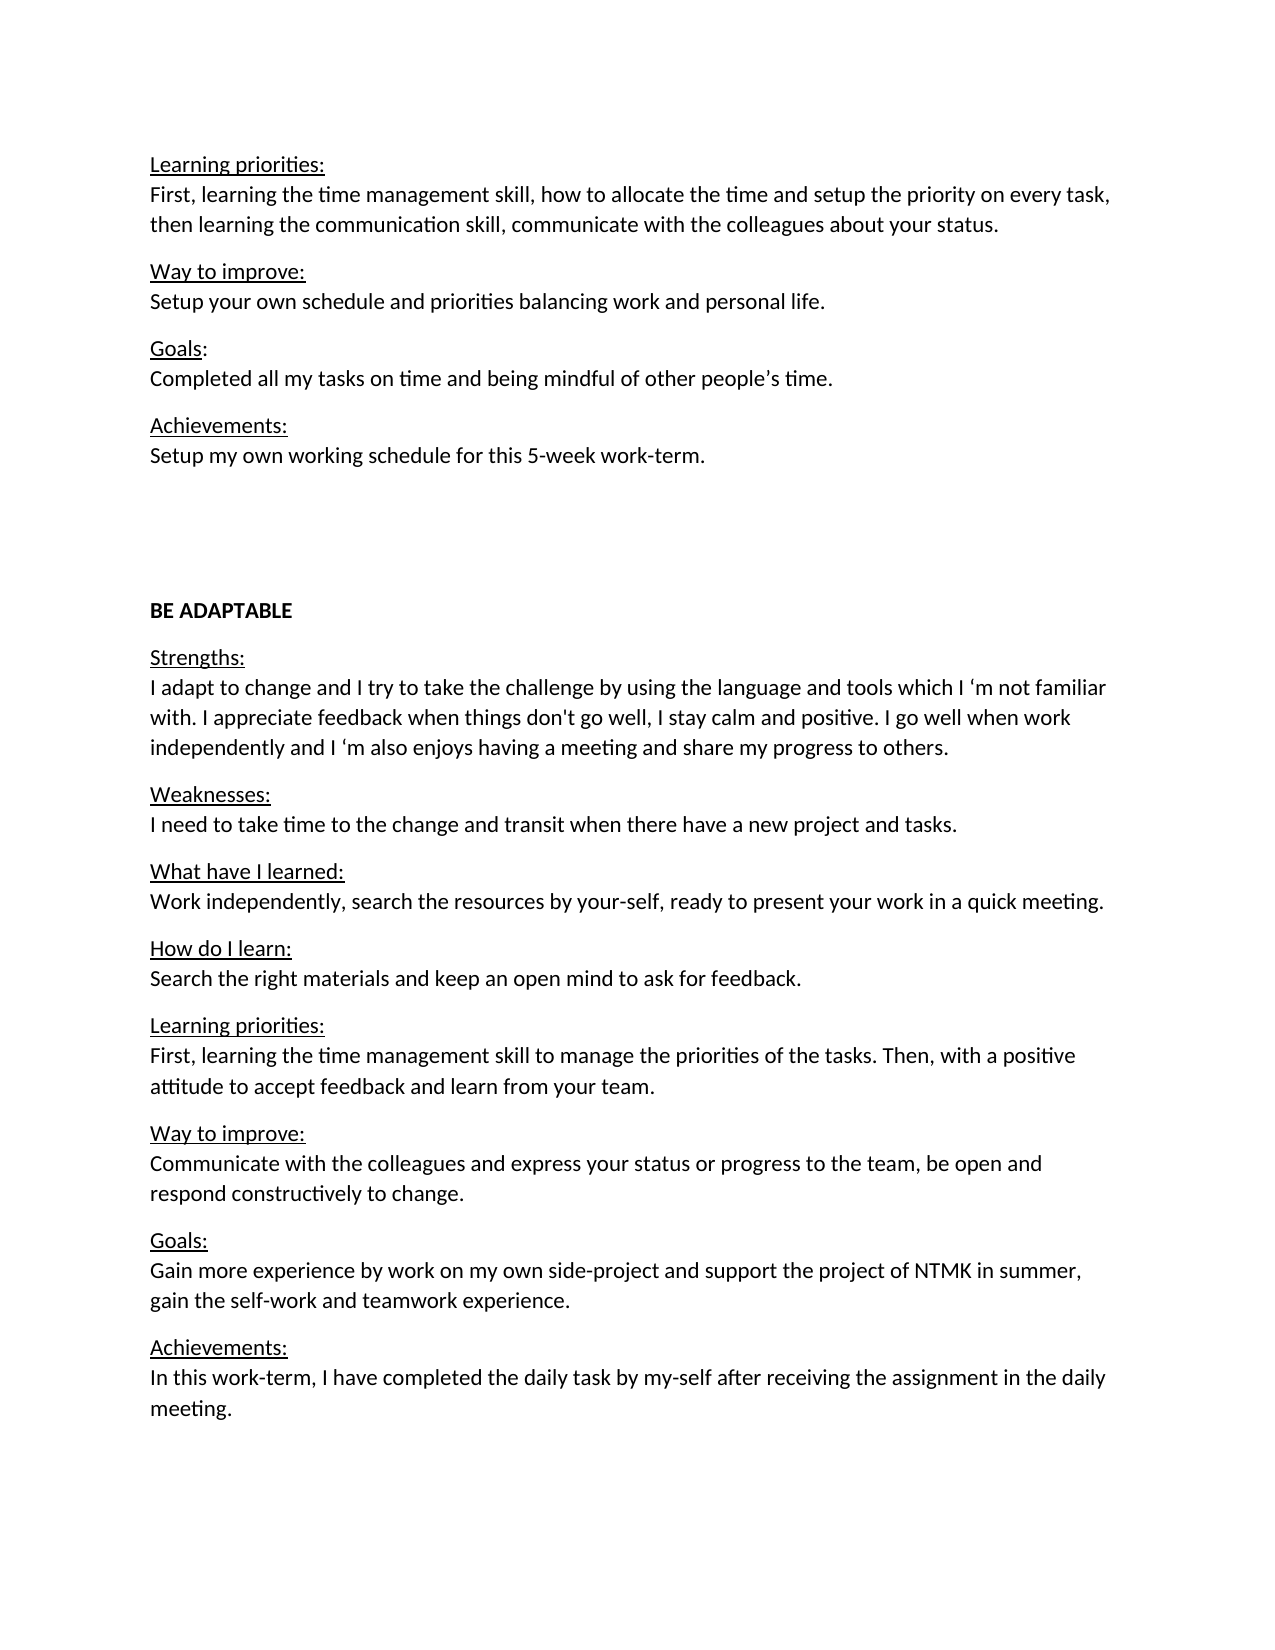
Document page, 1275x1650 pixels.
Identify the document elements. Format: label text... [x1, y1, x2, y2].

text How do I learn: Search the right materials and keep an open mind to ask for feedback. [150, 934, 1125, 993]
text Achievements: In this work-term, I have completed the daily task by my-self after receiving the assignment in the daily meeting. [150, 1333, 1125, 1422]
text Learning priorities: First, learning the time management skill, how to allocate the time and setup the priority on every task, then learning the communication skill, communicate with the colleagues about your status. [150, 150, 1125, 238]
text Weaknesses: I need to take time to the change and transit when there have a new project and tasks. [150, 780, 1125, 838]
text Way to improve: Communicate with the colleagues and express your status or progress to the team, be open and respond constructively to change. [150, 1119, 1125, 1207]
text Goals: Gain more experience by work on my own side-project and support the project of NTMK in summer, gain the self-work and teamwork experience. [150, 1226, 1125, 1314]
text Learning priorities: First, learning the time management skill to manage the priorities of the tasks. Then, with a positive attitude to accept feedback and learn from your team. [150, 1011, 1125, 1100]
text Strengths: I adapt to change and I try to take the challenge by using the language and tools which I ‘m not familiar with. I appreciate feedback when things don't go well, I stay calm and positive. I go well when work independently and I ‘m also enjoys having a meeting and share my progress to others. [150, 643, 1125, 761]
text Goals: Completed all my tasks on time and being mindful of other people’s time. [150, 334, 1125, 393]
text Way to improve: Setup your own schedule and priorities balancing work and personal life. [150, 257, 1125, 316]
text BE ADAPTABLE [150, 596, 1125, 624]
text Achievements: Setup my own working schedule for this 5-week work-term. [150, 411, 1125, 470]
text What have I learned: Work independently, search the resources by your-self, ready to present your work in a quick meeting. [150, 857, 1125, 916]
